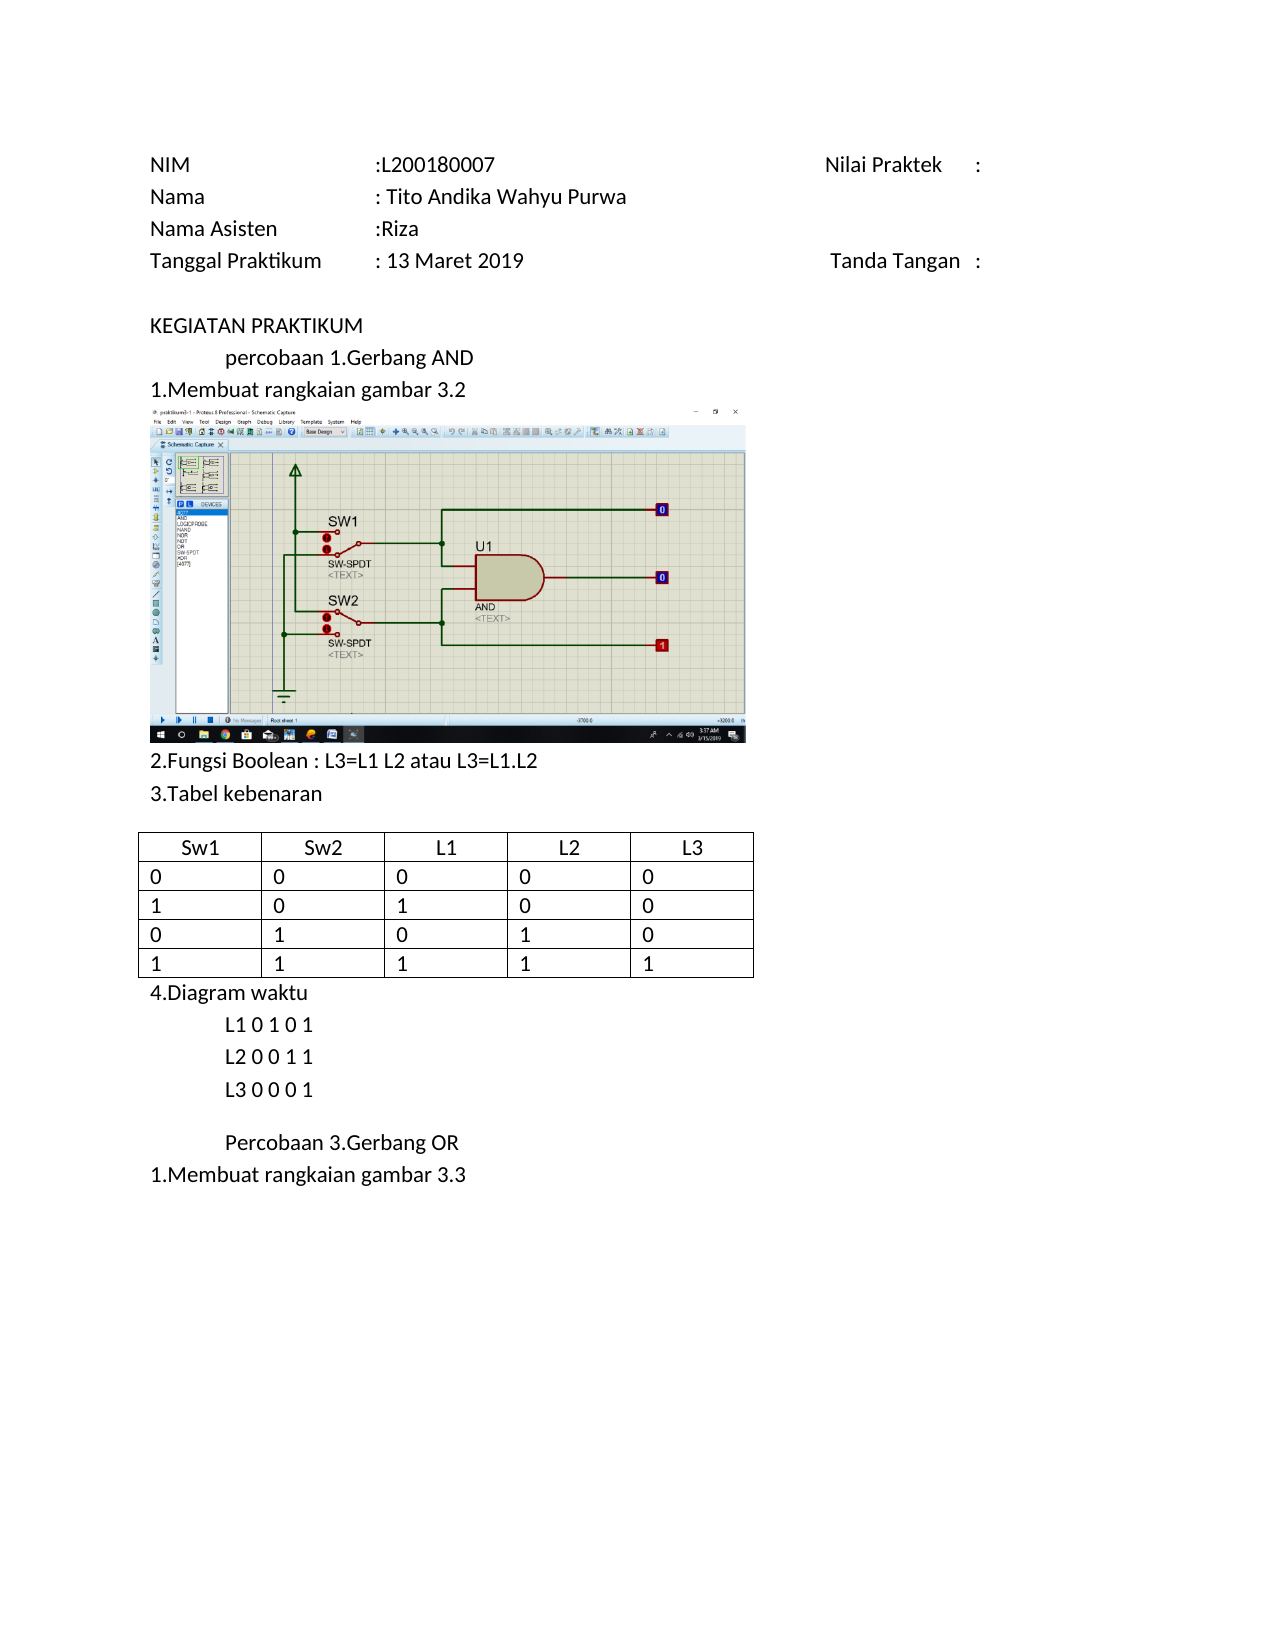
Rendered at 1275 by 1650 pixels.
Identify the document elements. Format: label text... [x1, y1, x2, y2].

table_header L1 [385, 833, 507, 861]
table_cell 0 [508, 891, 630, 919]
table_header Sw1 [139, 833, 261, 861]
table_cell 1 [139, 949, 261, 977]
table_cell 0 [262, 891, 384, 919]
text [150, 1128, 1125, 1188]
table_cell 1 [262, 949, 384, 977]
text 4.Diagram waktu L1 0 1 0 1 L2 0 0 1 1 L3 0 0 0 1 [150, 978, 1125, 1103]
table_cell 0 [508, 862, 630, 890]
table_header L3 [631, 833, 753, 861]
table_cell 0 [139, 862, 261, 890]
table_cell 1 [385, 949, 507, 977]
table_cell 0 [631, 862, 753, 890]
table_cell 1 [262, 920, 384, 948]
table_cell 1 [385, 891, 507, 919]
table_cell 0 [262, 862, 384, 890]
table_cell 1 [139, 891, 261, 919]
table_cell 0 [631, 920, 753, 948]
picture [150, 407, 746, 743]
table_cell 1 [508, 920, 630, 948]
table_cell 1 [508, 949, 630, 977]
table_cell 0 [139, 920, 261, 948]
table_header L2 [508, 833, 630, 861]
table_cell 0 [631, 891, 753, 919]
table_header Sw2 [262, 833, 384, 861]
table_cell 1 [631, 949, 753, 977]
table_cell 0 [385, 920, 507, 948]
table_cell 0 [385, 862, 507, 890]
